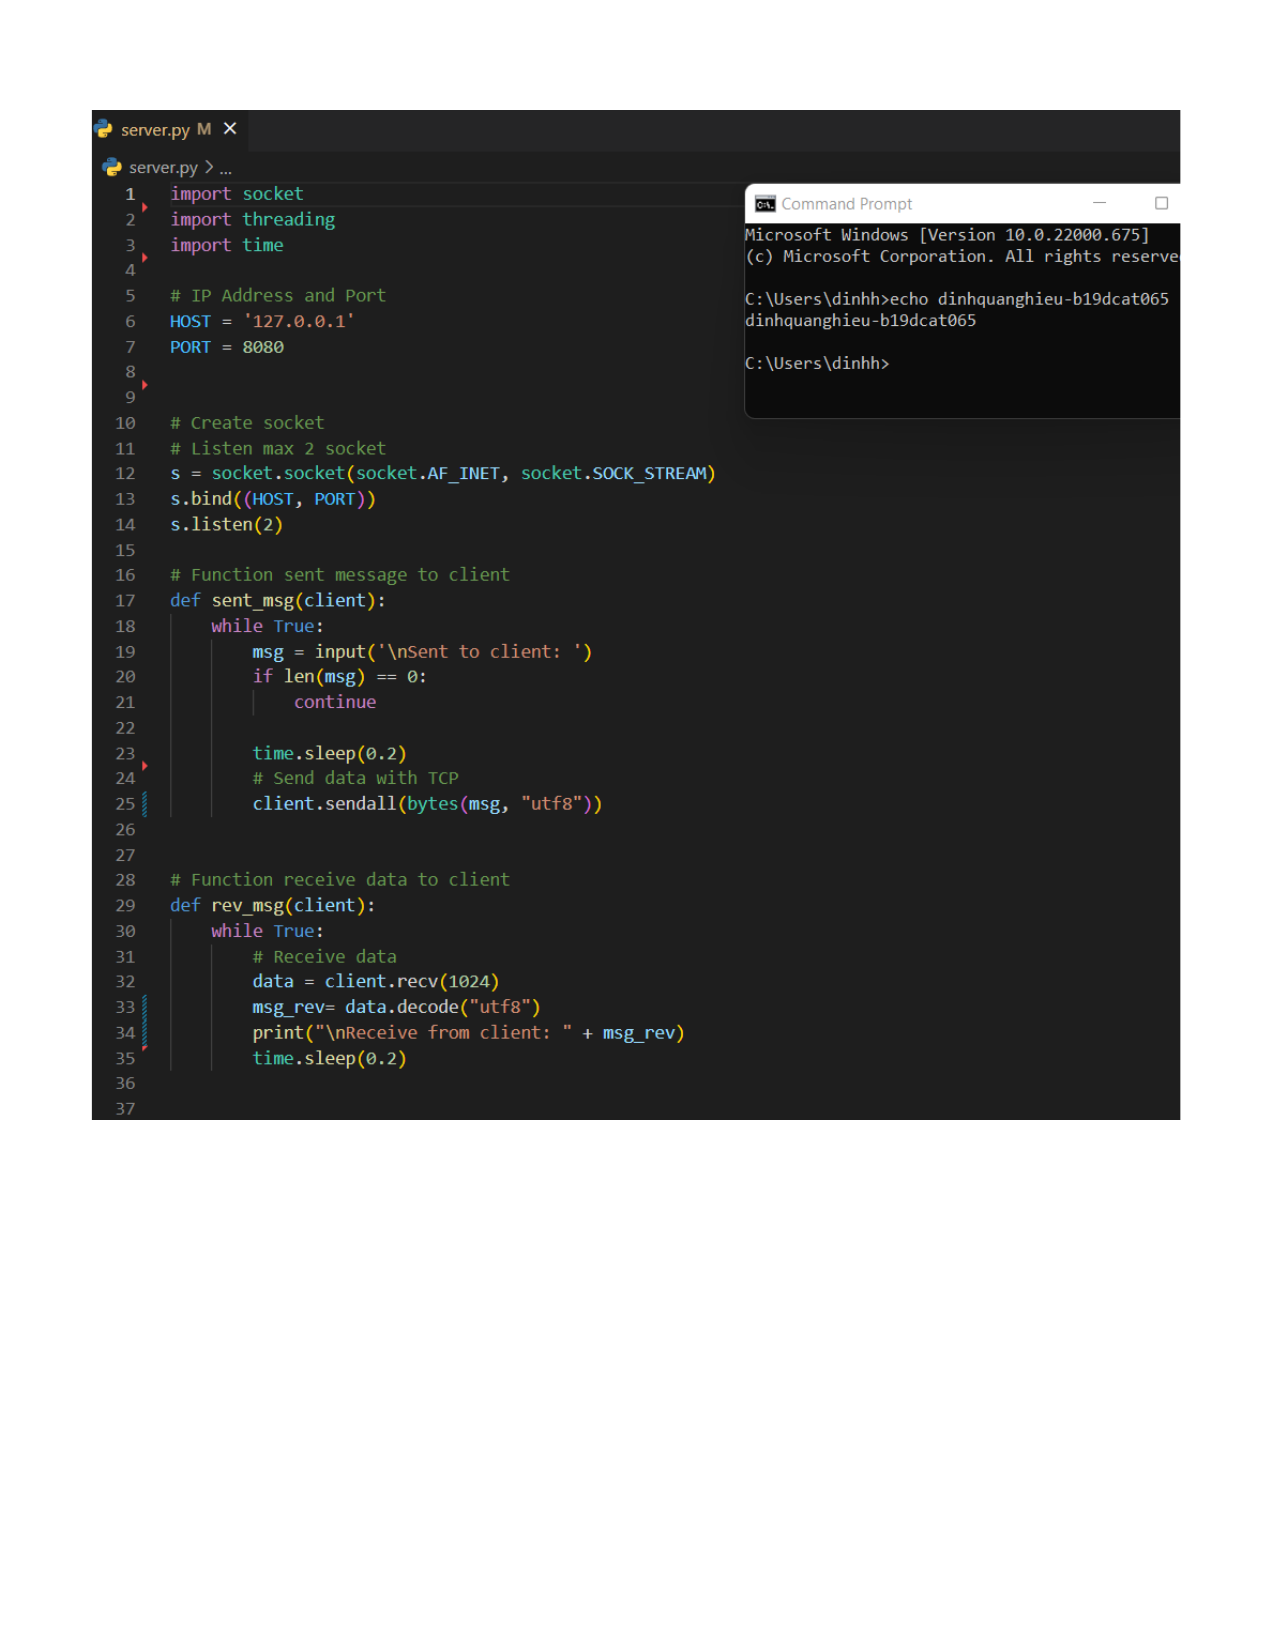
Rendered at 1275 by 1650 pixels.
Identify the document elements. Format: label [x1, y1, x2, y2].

picture [91, 110, 1181, 1120]
